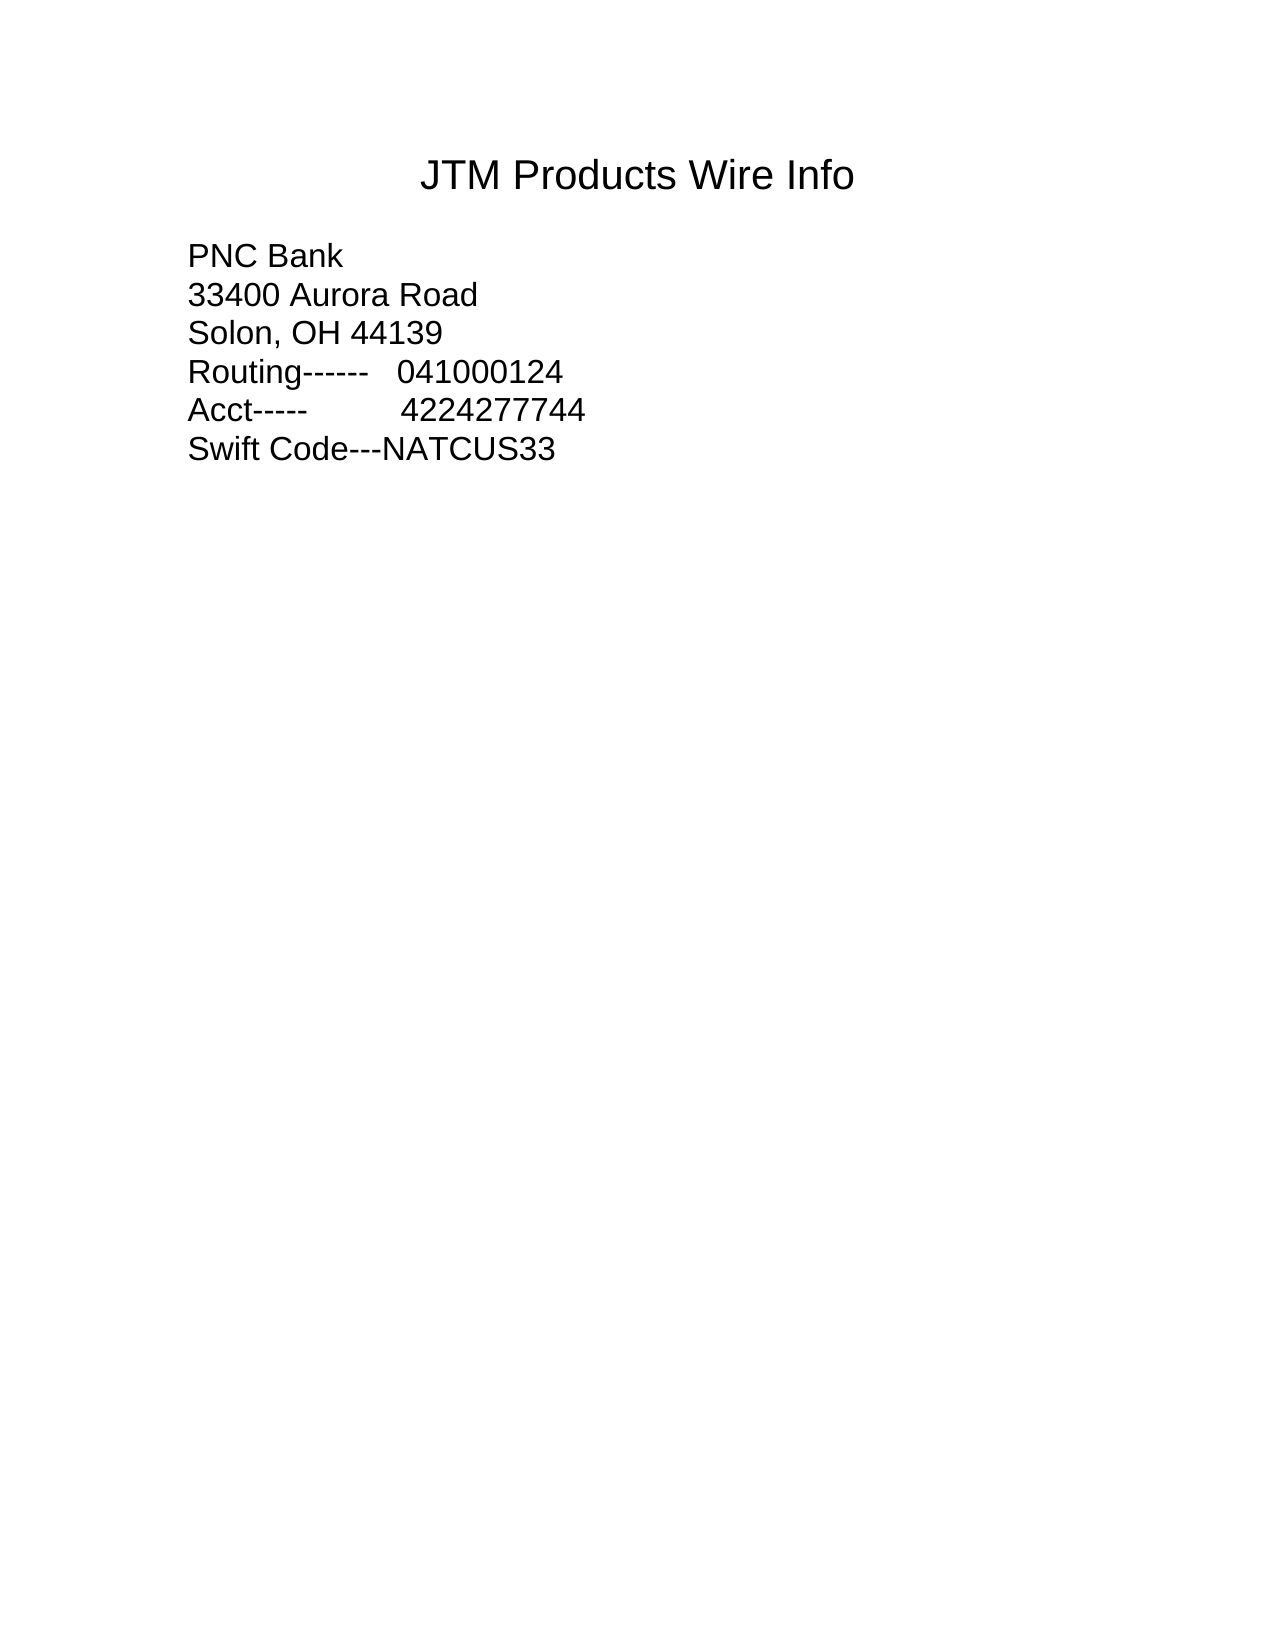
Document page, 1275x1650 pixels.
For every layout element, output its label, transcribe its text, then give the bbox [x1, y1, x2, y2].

text 33400 Aurora Road [187, 275, 1087, 313]
text Swift Code---NATCUS33 [187, 428, 1087, 467]
text Acct----- 4224277744 [187, 390, 1087, 428]
text Routing------ 041000124 [187, 352, 1087, 390]
text Solon, OH 44139 [187, 313, 1087, 352]
text PNC Bank [187, 236, 1087, 275]
text JTM Products Wire Info [187, 150, 1087, 198]
